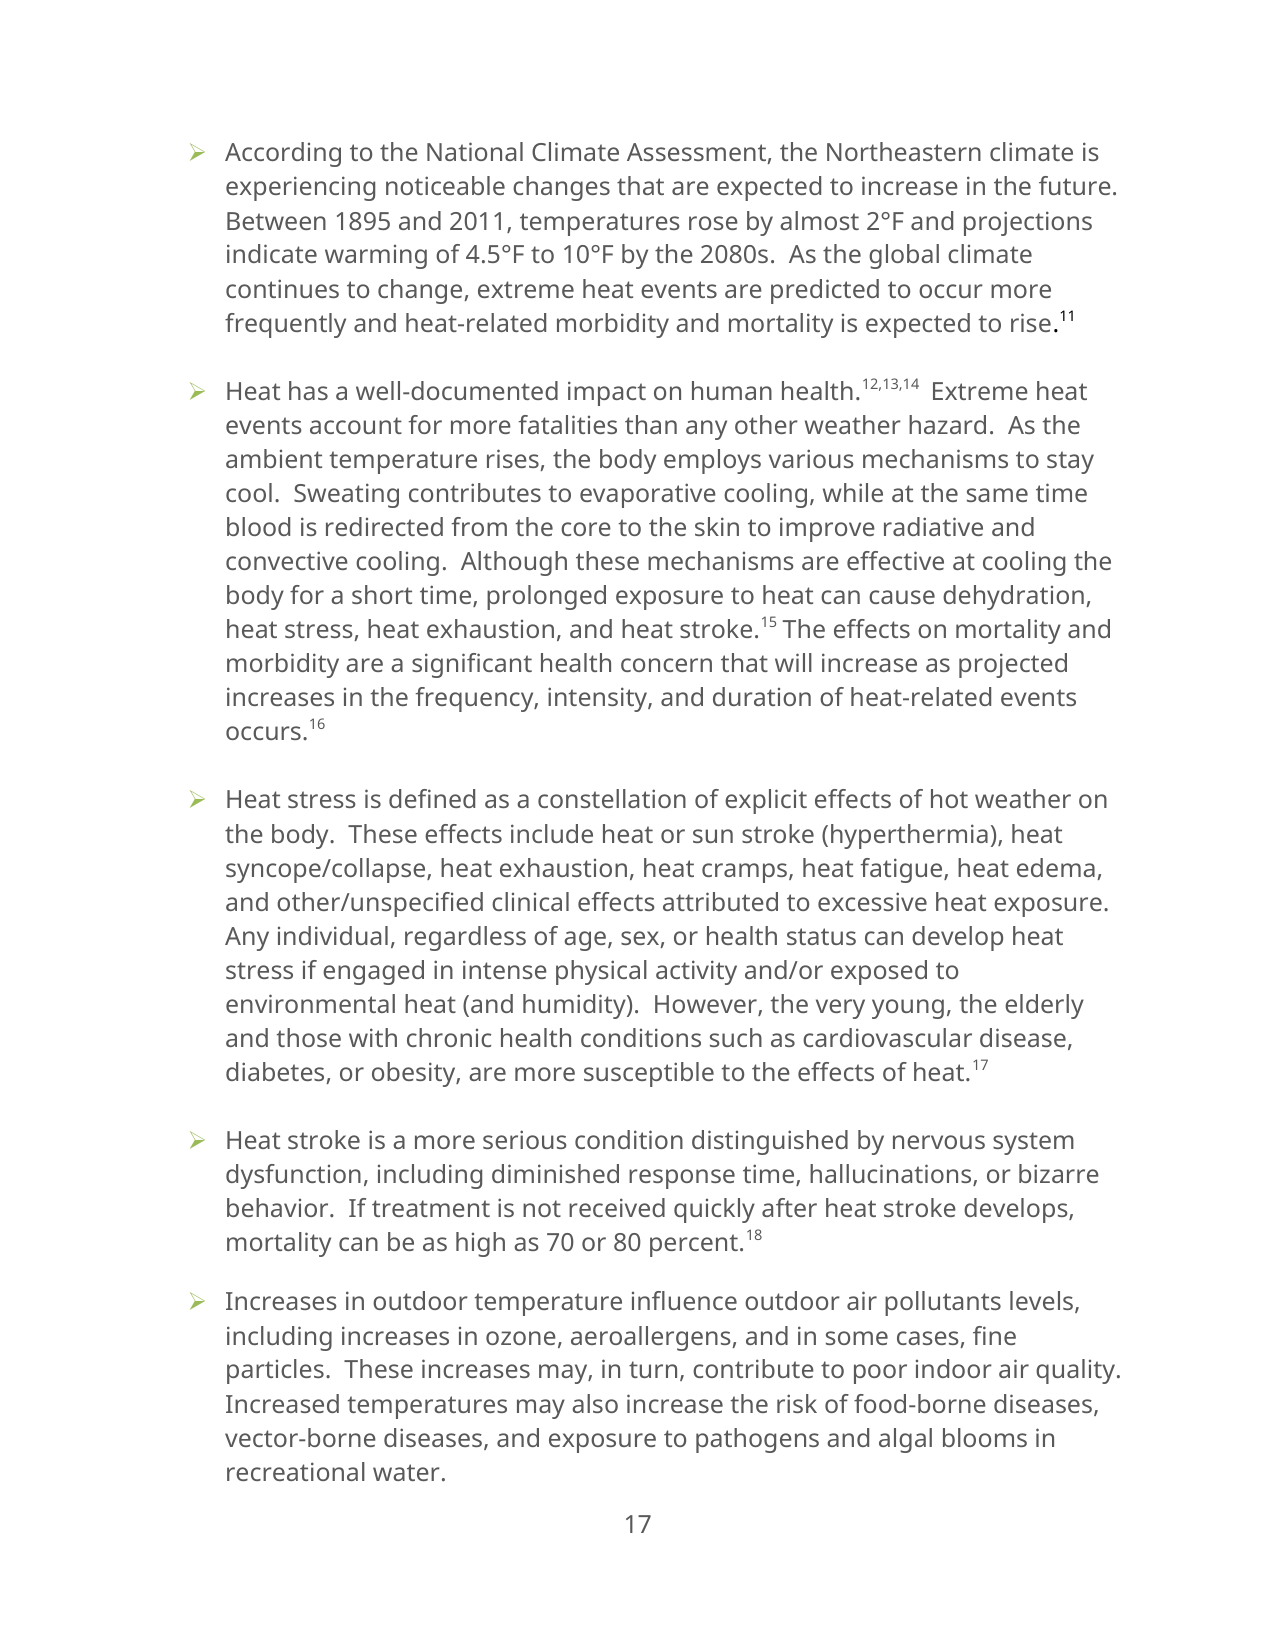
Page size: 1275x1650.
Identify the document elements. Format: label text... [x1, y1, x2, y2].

list Heat stress is defined as a constellation of explicit effects of hot weather on the body. These effects include heat or sun stroke (hyperthermia), heat syncope/collapse, heat exhaustion, heat cramps, heat fatigue, heat edema, and other/unspecified clinical effects attributed to excessive heat exposure. Any individual, regardless of age, sex, or health status can develop heat stress if engaged in intense physical activity and/or exposed to environmental heat (and humidity). However, the very young, the elderly and those with chronic health conditions such as cardiovascular disease, diabetes, or obesity, are more susceptible to the effects of heat. [187, 782, 1125, 1089]
list Heat stroke is a more serious condition distinguished by nervous system dysfunction, including diminished response time, hallucinations, or bizarre behavior. If treatment is not received quickly after heat stroke develops, mortality can be as high as 70 or 80 percent. [187, 1123, 1125, 1259]
list Heat has a well-documented impact on human health.,, Extreme heat events account for more fatalities than any other weather hazard. As the ambient temperature rises, the body employs various mechanisms to stay cool. Sweating contributes to evaporative cooling, while at the same time blood is redirected from the core to the skin to improve radiative and convective cooling. Although these mechanisms are effective at cooling the body for a short time, prolonged exposure to heat can cause dehydration, heat stress, heat exhaustion, and heat stroke. The effects on mortality and morbidity are a significant health concern that will increase as projected increases in the frequency, intensity, and duration of heat-related events occurs. [187, 373, 1125, 748]
list Increases in outdoor temperature influence outdoor air pollutants levels, including increases in ozone, aeroallergens, and in some cases, fine particles. These increases may, in turn, contribute to poor indoor air quality. Increased temperatures may also increase the risk of food-borne diseases, vector-borne diseases, and exposure to pathogens and algal blooms in recreational water. [187, 1284, 1125, 1488]
list According to the National Climate Assessment, the Northeastern climate is experiencing noticeable changes that are expected to increase in the future. Between 1895 and 2011, temperatures rose by almost 2°F and projections indicate warming of 4.5°F to 10°F by the 2080s. As the global climate continues to change, extreme heat events are predicted to occur more frequently and heat-related morbidity and mortality is expected to rise. [187, 135, 1125, 339]
